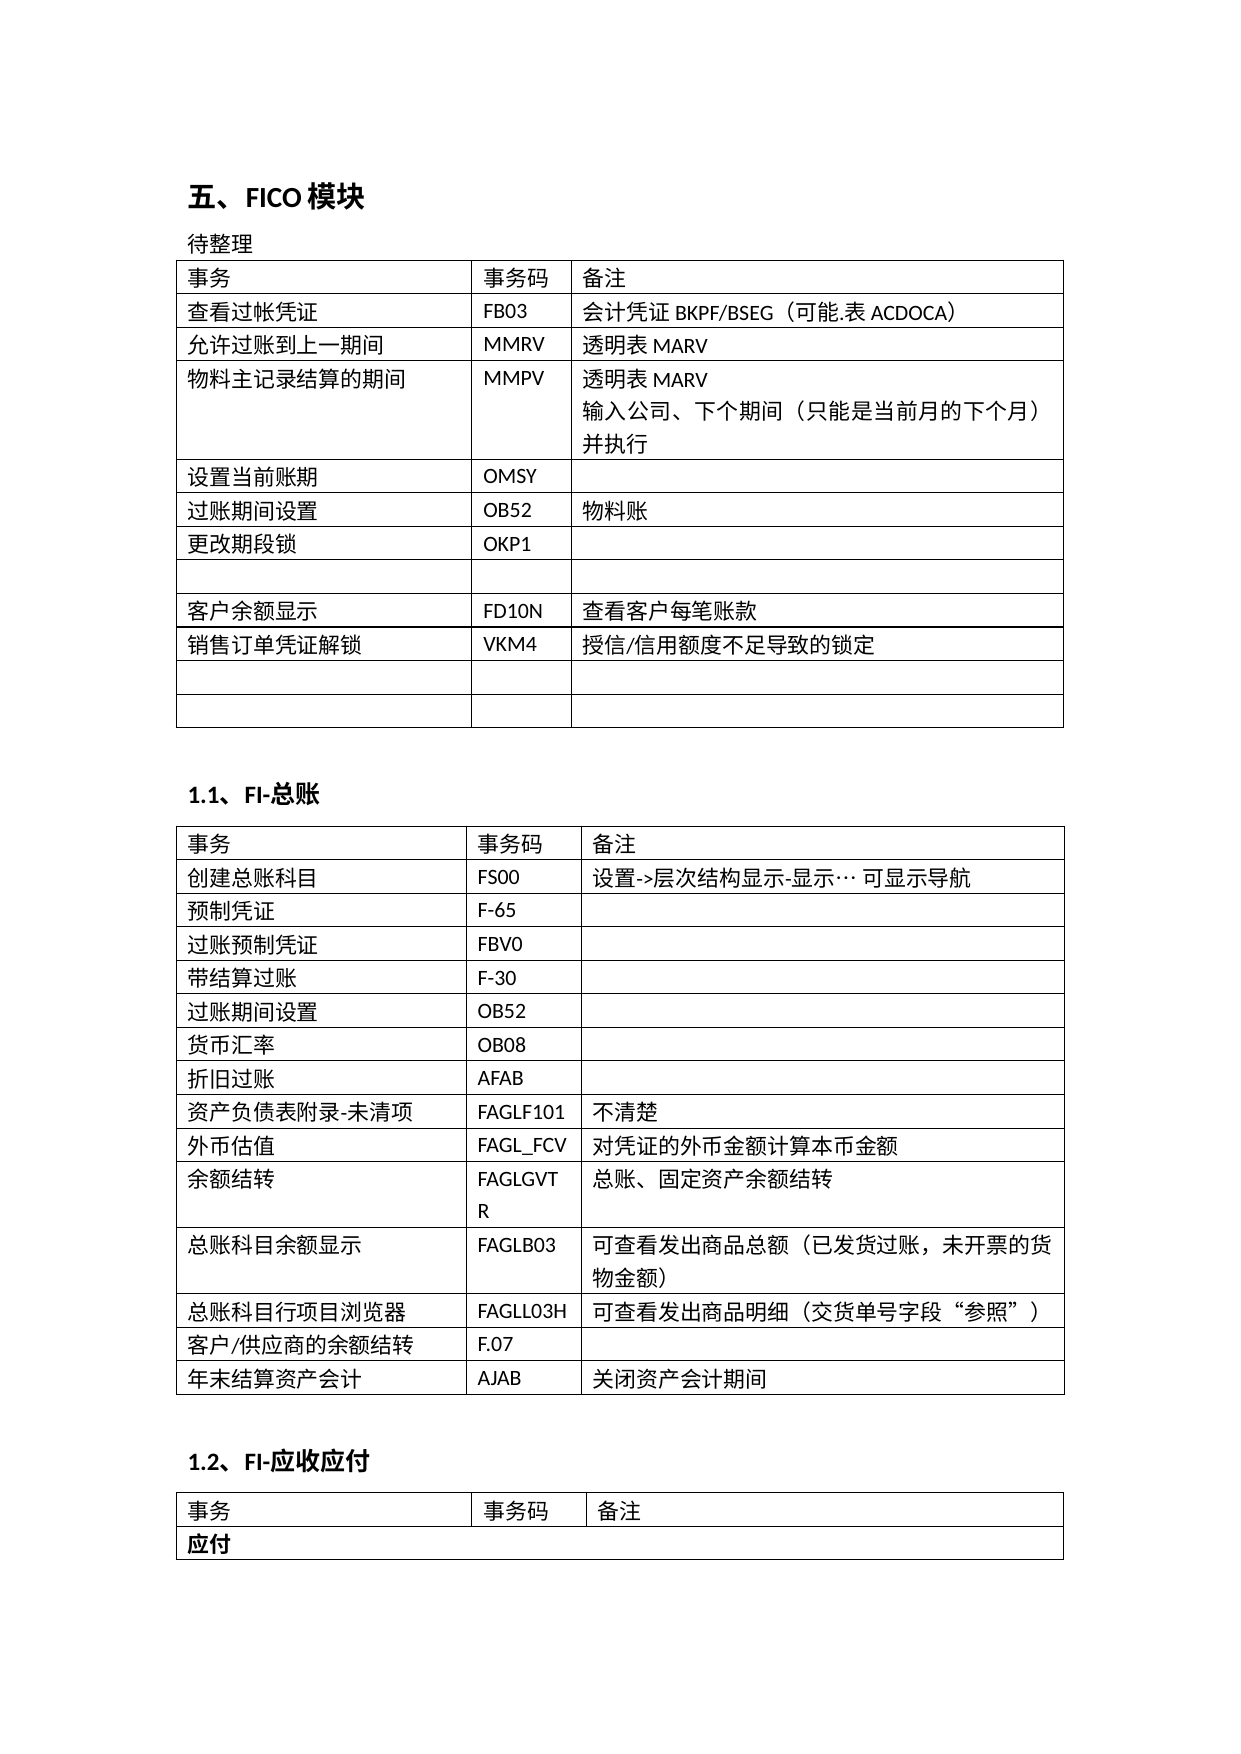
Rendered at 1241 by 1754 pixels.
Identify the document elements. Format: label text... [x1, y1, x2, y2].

table_cell FB03 [472, 294, 571, 327]
table_cell F-30 [467, 961, 581, 993]
table_header 事务码 [472, 261, 571, 293]
table_header 事务 [177, 827, 466, 859]
table_cell 设置当前账期 [177, 460, 471, 492]
table_cell [582, 1061, 1064, 1094]
table_cell 会计凭证 BKPF/BSEG（可能.表ACDOCA） [572, 294, 1063, 327]
table_cell 过账期间设置 [177, 994, 466, 1027]
table_cell 关闭资产会计期间 [582, 1361, 1064, 1394]
table_cell 设置->层次结构显示-显示… 可显示导航 [582, 860, 1064, 893]
subtitle 1.2、FI-应收应付 [187, 1427, 1053, 1492]
table_cell VKM4 [472, 628, 571, 660]
table_cell 余额结转 [177, 1162, 466, 1227]
table_cell 资产负债表附录-未清项 [177, 1095, 466, 1127]
table_cell OMSY [472, 460, 571, 492]
table_cell 可查看发出商品总额（已发货过账，未开票的货物金额） [582, 1228, 1064, 1293]
table_cell AFAB [467, 1061, 581, 1094]
table_cell FS00 [467, 860, 581, 893]
table_cell 创建总账科目 [177, 860, 466, 893]
table_cell 透明表MARV 输入公司、下个期间（只能是当前月的下个月）并执行 [572, 361, 1063, 459]
table_cell [572, 527, 1063, 559]
table_cell FBV0 [467, 927, 581, 960]
table_cell 折旧过账 [177, 1061, 466, 1094]
table_cell 物料主记录结算的期间 [177, 361, 471, 459]
table_cell 总账科目余额显示 [177, 1228, 466, 1293]
table_cell FAGLF101 [467, 1095, 581, 1127]
table_header 备注 [587, 1493, 1063, 1526]
table_cell FAGLB03 [467, 1228, 581, 1293]
table_cell 应付 [177, 1527, 1063, 1559]
table_cell [572, 695, 1063, 727]
table_cell 外币估值 [177, 1129, 466, 1161]
table_cell 预制凭证 [177, 894, 466, 926]
table_cell 过账期间设置 [177, 493, 471, 526]
table_cell FAGL_FCV [467, 1129, 581, 1161]
table_cell 总账科目行项目浏览器 [177, 1294, 466, 1327]
table_cell F-65 [467, 894, 581, 926]
table_cell 授信/信用额度不足导致的锁定 [572, 628, 1063, 660]
table_header 事务码 [472, 1493, 586, 1526]
table_cell [472, 695, 571, 727]
table_cell [582, 961, 1064, 993]
table_cell [572, 460, 1063, 492]
table_cell [582, 894, 1064, 926]
table_cell 允许过账到上一期间 [177, 328, 471, 360]
table_cell 总账、固定资产余额结转 [582, 1162, 1064, 1227]
table_cell MMRV [472, 328, 571, 360]
table_cell FAGLGVTR [467, 1162, 581, 1227]
table_cell [582, 994, 1064, 1027]
table_cell [582, 927, 1064, 960]
table_cell [177, 560, 471, 593]
table_cell 客户/供应商的余额结转 [177, 1328, 466, 1360]
table_cell AJAB [467, 1361, 581, 1394]
table_cell 货币汇率 [177, 1028, 466, 1060]
table_cell [582, 1328, 1064, 1360]
table_cell 物料账 [572, 493, 1063, 526]
table_cell OB52 [472, 493, 571, 526]
subtitle 五、FICO模块 [187, 162, 1053, 227]
table_header 备注 [582, 827, 1064, 859]
table_cell OKP1 [472, 527, 571, 559]
table_cell FAGLL03H [467, 1294, 581, 1327]
table_cell OB52 [467, 994, 581, 1027]
table_header 事务 [177, 261, 471, 293]
table_header 事务 [177, 1493, 471, 1526]
table_cell MMPV [472, 361, 571, 459]
table_cell 对凭证的外币金额计算本币金额 [582, 1129, 1064, 1161]
table_cell [177, 695, 471, 727]
table_cell FD10N [472, 594, 571, 626]
table_cell 过账预制凭证 [177, 927, 466, 960]
table_header 备注 [572, 261, 1063, 293]
table_cell 年末结算资产会计 [177, 1361, 466, 1394]
table_cell 销售订单凭证解锁 [177, 628, 471, 660]
table_cell 更改期段锁 [177, 527, 471, 559]
table_cell 查看客户每笔账款 [572, 594, 1063, 626]
table_cell [177, 661, 471, 693]
table_cell [572, 560, 1063, 593]
table_cell 可查看发出商品明细（交货单号字段“参照”） [582, 1294, 1064, 1327]
text 待整理 [187, 227, 1053, 259]
table_cell [582, 1028, 1064, 1060]
subtitle 1.1、FI-总账 [187, 761, 1053, 826]
table_cell 带结算过账 [177, 961, 466, 993]
table_cell OB08 [467, 1028, 581, 1060]
table_cell [472, 661, 571, 693]
table_cell 查看过帐凭证 [177, 294, 471, 327]
table_cell 透明表MARV [572, 328, 1063, 360]
table_header 事务码 [467, 827, 581, 859]
table_cell [572, 661, 1063, 693]
table_cell F.07 [467, 1328, 581, 1360]
table_cell [472, 560, 571, 593]
table_cell 不清楚 [582, 1095, 1064, 1127]
table_cell 客户余额显示 [177, 594, 471, 626]
